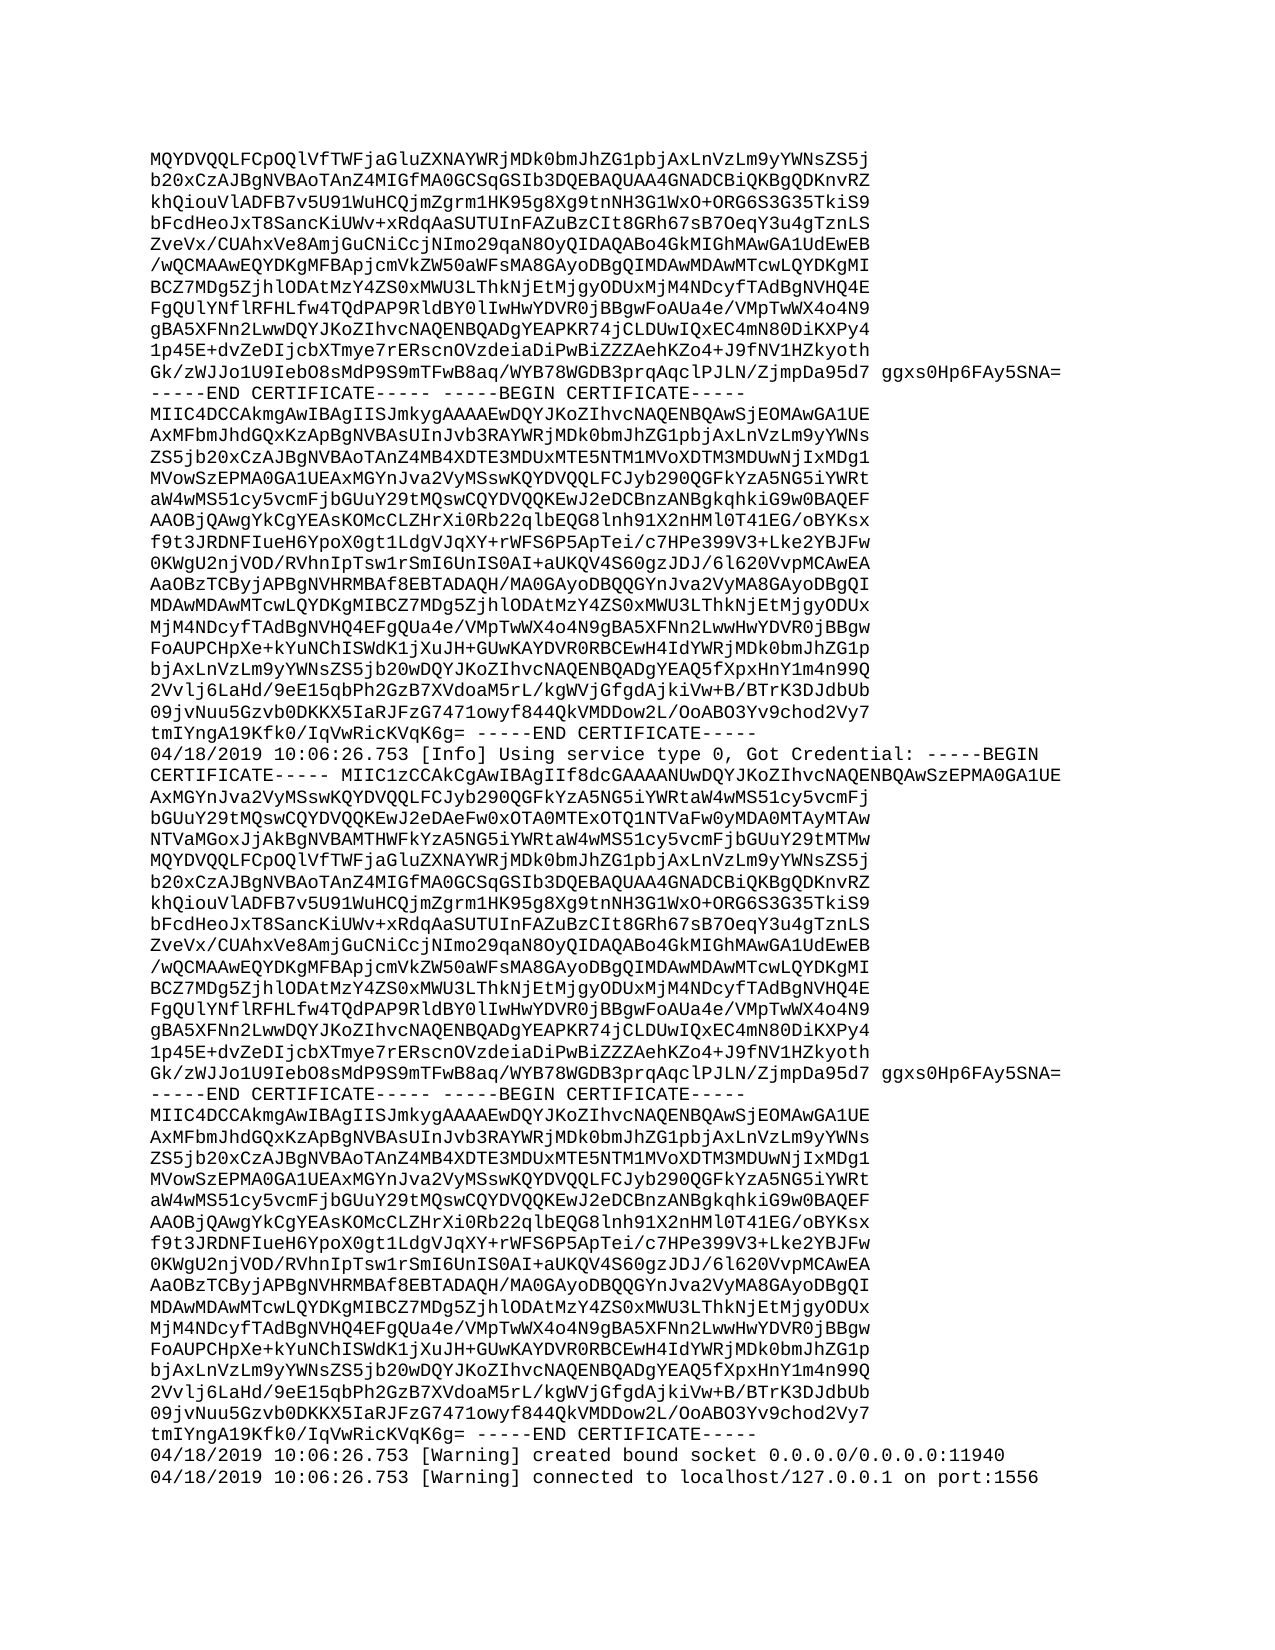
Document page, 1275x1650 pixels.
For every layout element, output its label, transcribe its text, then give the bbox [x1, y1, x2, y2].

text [150, 150, 1125, 745]
text 04/18/2019 10:06:26.753 [Info] Using service type 0, Got Credential: -----BEGIN CERTIFICATE----- MIIC1zCCAkCgAwIBAgIIf8dcGAAAANUwDQYJKoZIhvcNAQENBQAwSzEPMA0GA1UE AxMGYnJva2VyMSswKQYDVQQLFCJyb290QGFkYzA5NG5iYWRtaW4wMS51cy5vcmFj bGUuY29tMQswCQYDVQQKEwJ2eDAeFw0xOTA0MTExOTQ1NTVaFw0yMDA0MTAyMTAw NTVaMGoxJjAkBgNVBAMTHWFkYzA5NG5iYWRtaW4wMS51cy5vcmFjbGUuY29tMTMw MQYDVQQLFCpOQlVfTWFjaGluZXNAYWRjMDk0bmJhZG1pbjAxLnVzLm9yYWNsZS5j b20xCzAJBgNVBAoTAnZ4MIGfMA0GCSqGSIb3DQEBAQUAA4GNADCBiQKBgQDKnvRZ khQiouVlADFB7v5U91WuHCQjmZgrm1HK95g8Xg9tnNH3G1WxO+ORG6S3G35TkiS9 bFcdHeoJxT8SancKiUWv+xRdqAaSUTUInFAZuBzCIt8GRh67sB7OeqY3u4gTznLS ZveVx/CUAhxVe8AmjGuCNiCcjNImo29qaN8OyQIDAQABo4GkMIGhMAwGA1UdEwEB /wQCMAAwEQYDKgMFBApjcmVkZW50aWFsMA8GAyoDBgQIMDAwMDAwMTcwLQYDKgMI BCZ7MDg5ZjhlODAtMzY4ZS0xMWU3LThkNjEtMjgyODUxMjM4NDcyfTAdBgNVHQ4E FgQUlYNflRFHLfw4TQdPAP9RldBY0lIwHwYDVR0jBBgwFoAUa4e/VMpTwWX4o4N9 gBA5XFNn2LwwDQYJKoZIhvcNAQENBQADgYEAPKR74jCLDUwIQxEC4mN80DiKXPy4 1p45E+dvZeDIjcbXTmye7rERscnOVzdeiaDiPwBiZZZAehKZo4+J9fNV1HZkyoth Gk/zWJJo1U9IebO8sMdP9S9mTFwB8aq/WYB78WGDB3prqAqclPJLN/ZjmpDa95d7 ggxs0Hp6FAy5SNA= -----END CERTIFICATE----- -----BEGIN CERTIFICATE----- MIIC4DCCAkmgAwIBAgIISJmkygAAAAEwDQYJKoZIhvcNAQENBQAwSjEOMAwGA1UE AxMFbmJhdGQxKzApBgNVBAsUInJvb3RAYWRjMDk0bmJhZG1pbjAxLnVzLm9yYWNs ZS5jb20xCzAJBgNVBAoTAnZ4MB4XDTE3MDUxMTE5NTM1MVoXDTM3MDUwNjIxMDg1 MVowSzEPMA0GA1UEAxMGYnJva2VyMSswKQYDVQQLFCJyb290QGFkYzA5NG5iYWRt aW4wMS51cy5vcmFjbGUuY29tMQswCQYDVQQKEwJ2eDCBnzANBgkqhkiG9w0BAQEF AAOBjQAwgYkCgYEAsKOMcCLZHrXi0Rb22qlbEQG8lnh91X2nHMl0T41EG/oBYKsx f9t3JRDNFIueH6YpoX0gt1LdgVJqXY+rWFS6P5ApTei/c7HPe399V3+Lke2YBJFw 0KWgU2njVOD/RVhnIpTsw1rSmI6UnIS0AI+aUKQV4S60gzJDJ/6l620VvpMCAwEA AaOBzTCByjAPBgNVHRMBAf8EBTADAQH/MA0GAyoDBQQGYnJva2VyMA8GAyoDBgQI MDAwMDAwMTcwLQYDKgMIBCZ7MDg5ZjhlODAtMzY4ZS0xMWU3LThkNjEtMjgyODUx MjM4NDcyfTAdBgNVHQ4EFgQUa4e/VMpTwWX4o4N9gBA5XFNn2LwwHwYDVR0jBBgw FoAUPCHpXe+kYuNChISWdK1jXuJH+GUwKAYDVR0RBCEwH4IdYWRjMDk0bmJhZG1p bjAxLnVzLm9yYWNsZS5jb20wDQYJKoZIhvcNAQENBQADgYEAQ5fXpxHnY1m4n99Q 2Vvlj6LaHd/9eE15qbPh2GzB7XVdoaM5rL/kgWVjGfgdAjkiVw+B/BTrK3DJdbUb 09jvNuu5Gzvb0DKKX5IaRJFzG7471owyf844QkVMDDow2L/OoABO3Yv9chod2Vy7 tmIYngA19Kfk0/IqVwRicKVqK6g= -----END CERTIFICATE----- [150, 745, 1125, 1446]
text 04/18/2019 10:06:26.753 [Warning] connected to localhost/127.0.0.1 on port:1556 [150, 1467, 1125, 1489]
text 04/18/2019 10:06:26.753 [Warning] created bound socket 0.0.0.0/0.0.0.0:11940 [150, 1446, 1125, 1467]
